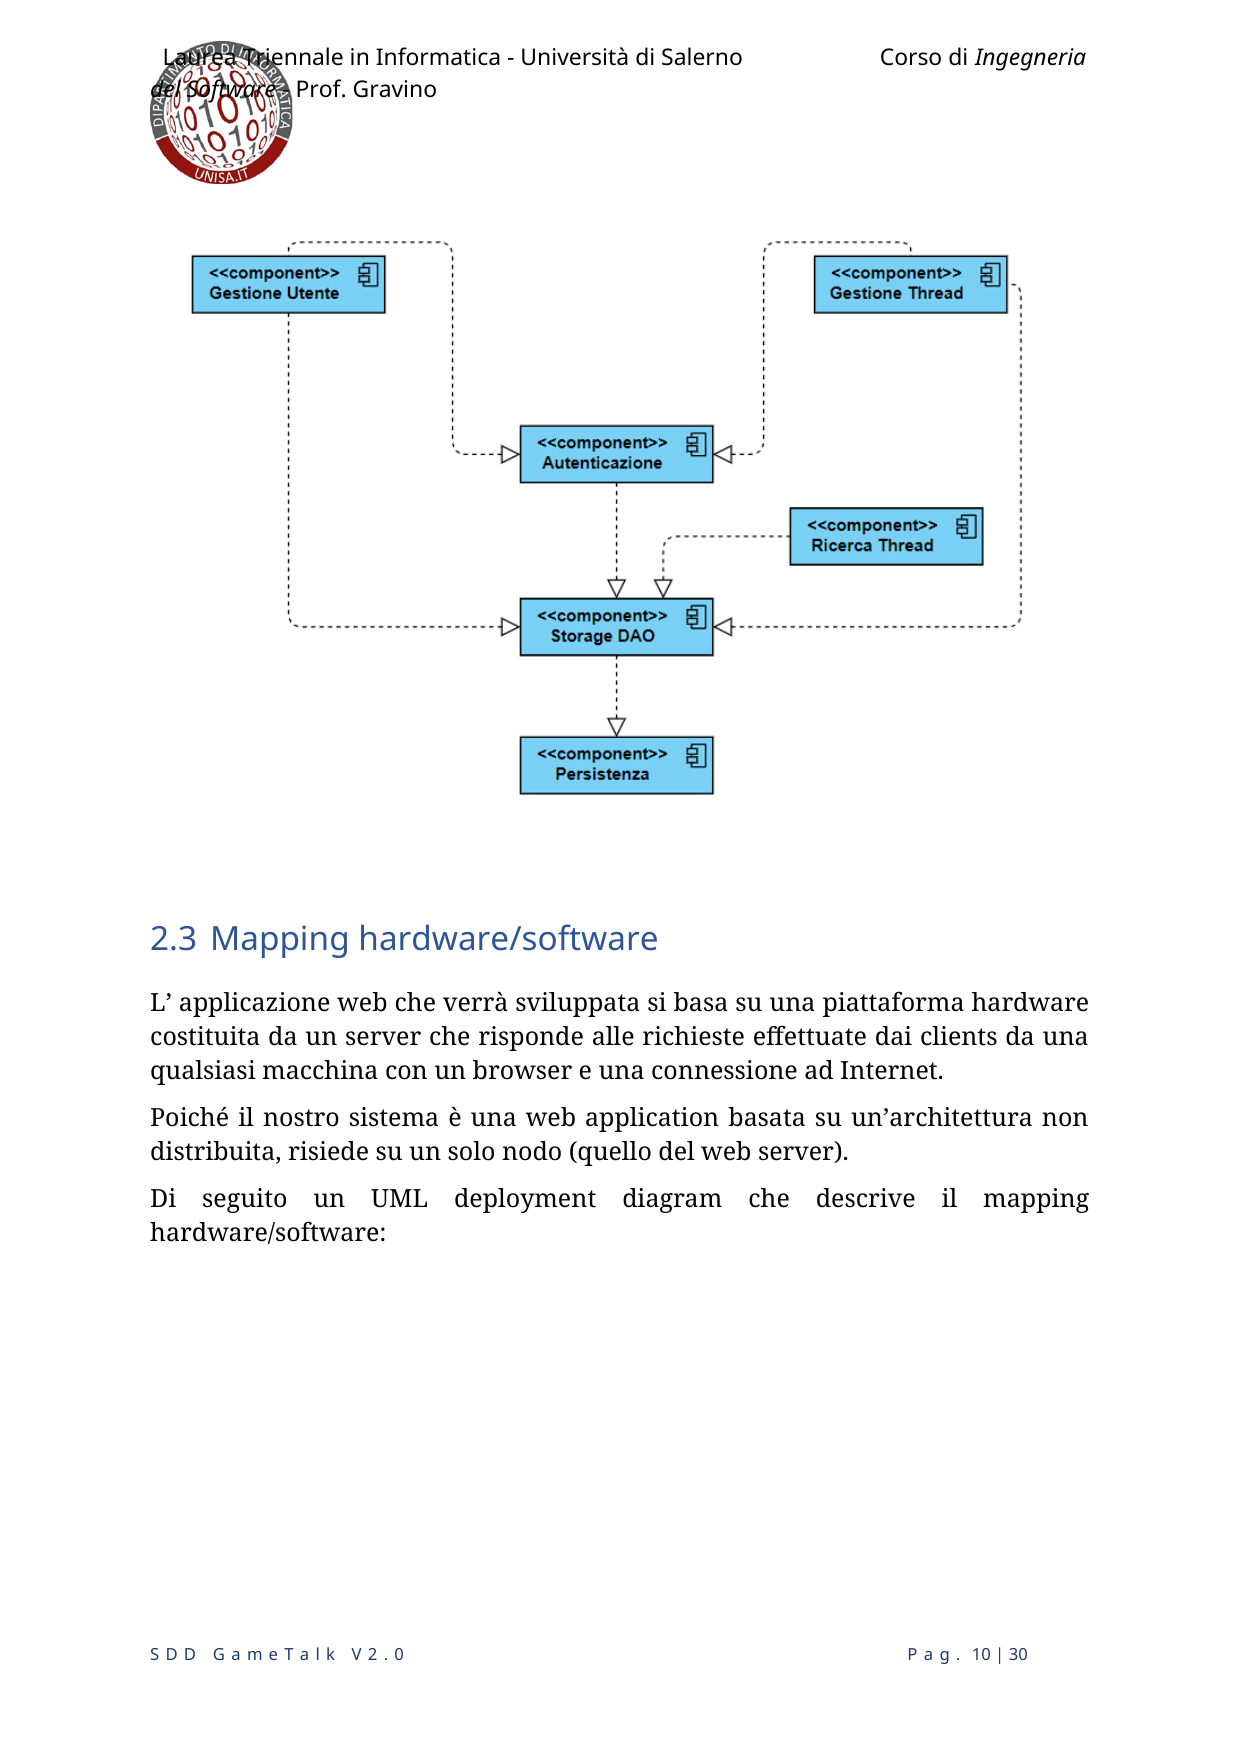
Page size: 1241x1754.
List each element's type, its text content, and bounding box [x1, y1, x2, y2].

text Di seguito un UML deployment diagram che descrive il mapping hardware/software: [150, 1180, 1090, 1248]
text Poiché il nostro sistema è una web application basata su un’architettura non distribuita, risiede su un solo nodo (quello del web server). [150, 1099, 1090, 1168]
text L’ applicazione web che verrà sviluppata si basa su una piattaforma hardware costituita da un server che risponde alle richieste effettuate dai clients da una qualsiasi macchina con un browser e una connessione ad Internet. [150, 985, 1090, 1087]
subtitle Mapping hardware/software [150, 914, 1090, 960]
